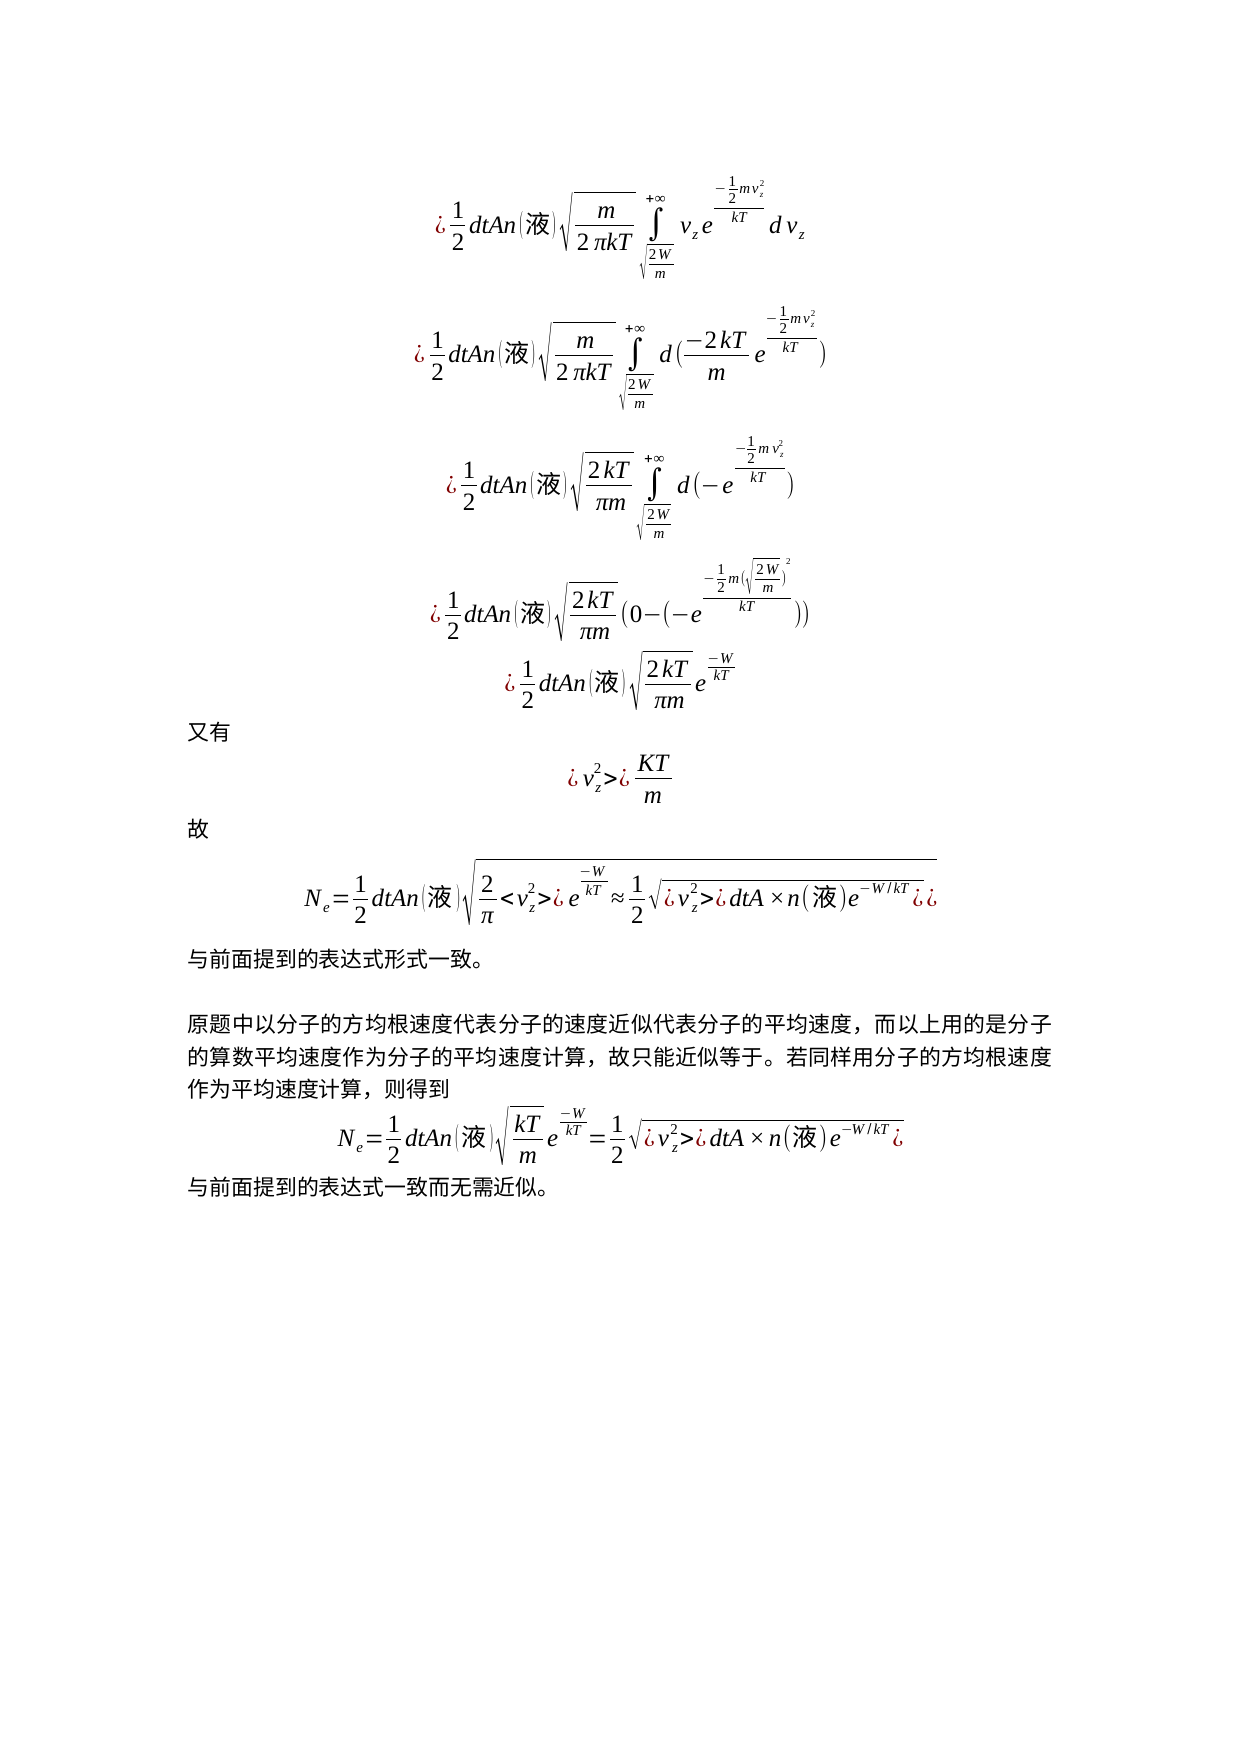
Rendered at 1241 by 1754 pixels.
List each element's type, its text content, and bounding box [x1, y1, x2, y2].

text 原题中以分子的方均根速度代表分子的速度近似代表分子的平均速度，而以上用的是分子的算数平均速度作为分子的平均速度计算，故只能近似等于。若同样用分子的方均根速度作为平均速度计算，则得到 [187, 1007, 1053, 1104]
text 又有 [187, 714, 1053, 747]
text 与前面提到的表达式形式一致。 [187, 942, 1053, 974]
text 故 [187, 812, 1053, 844]
text 与前面提到的表达式一致而无需近似。 [187, 1169, 1053, 1202]
